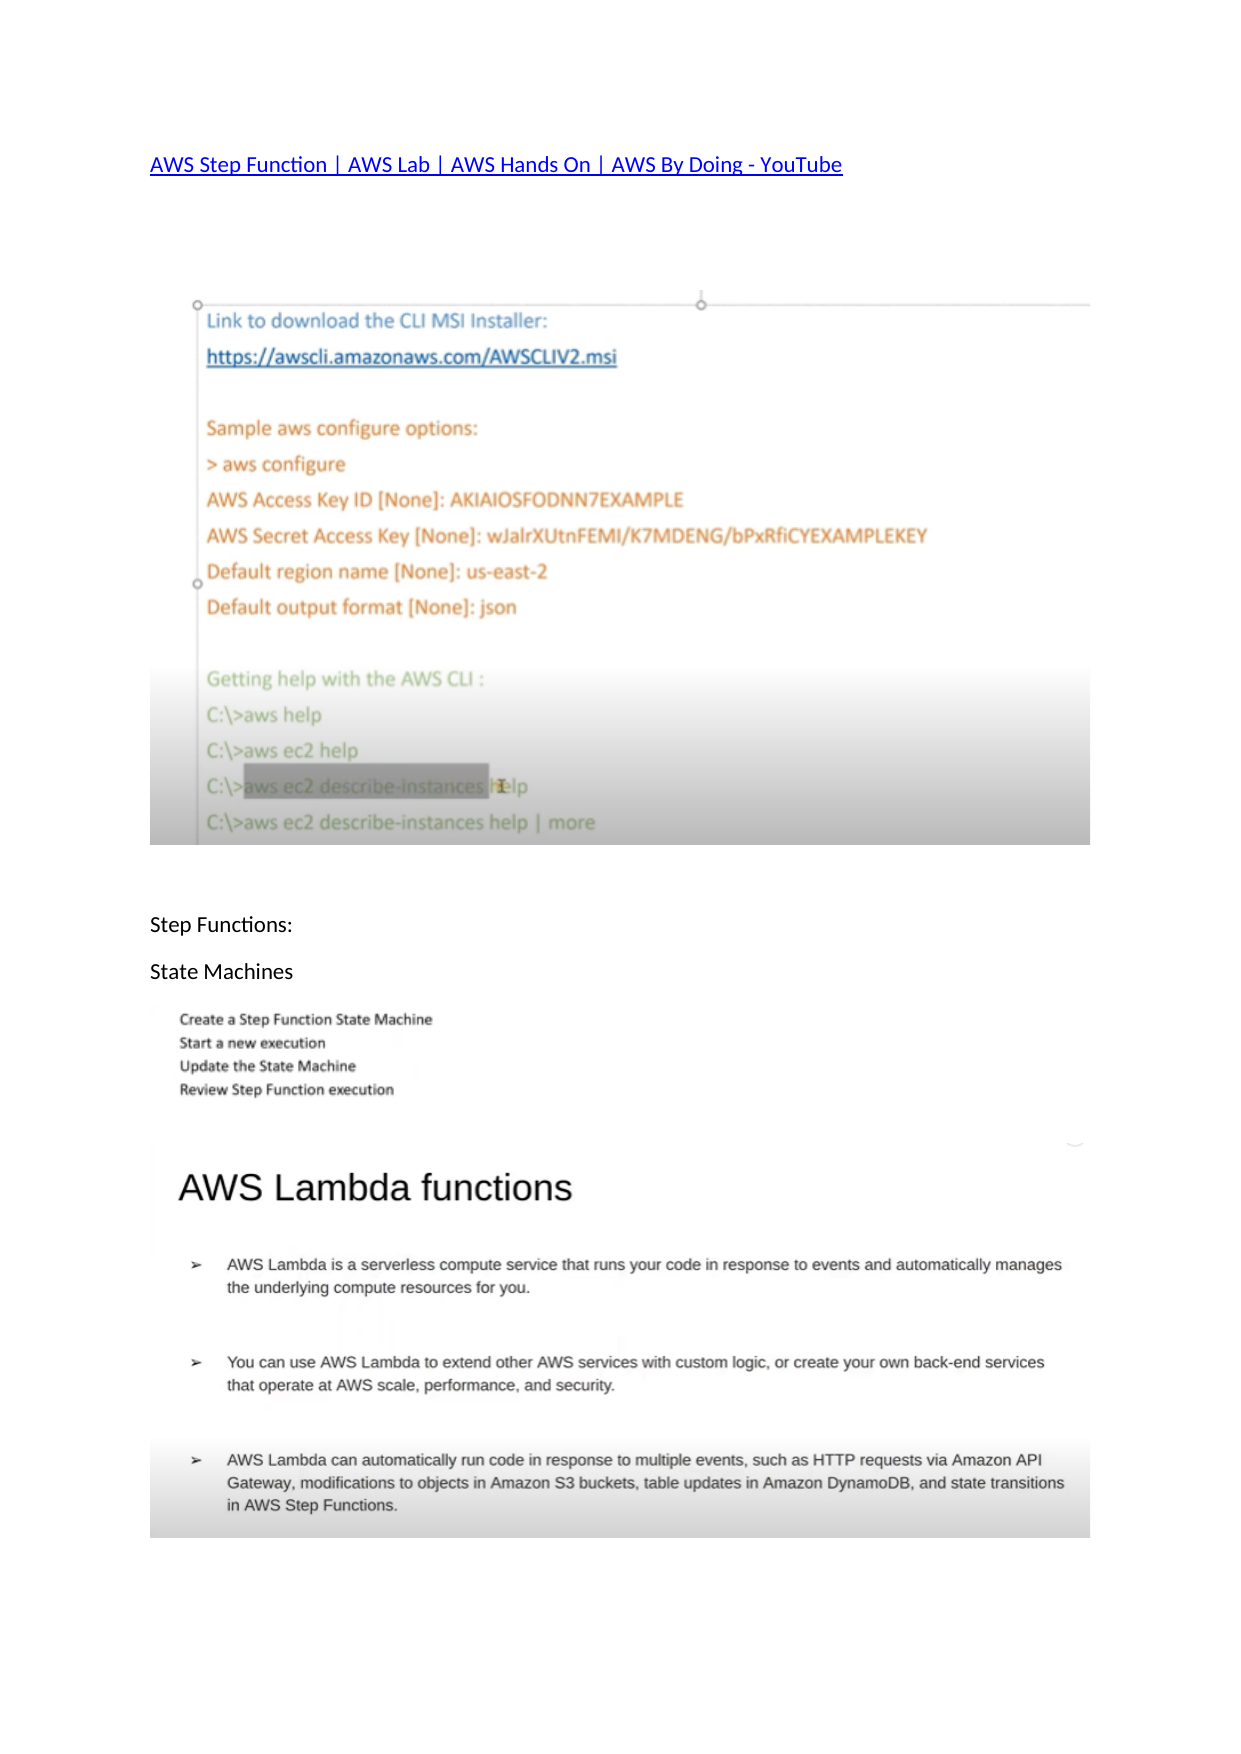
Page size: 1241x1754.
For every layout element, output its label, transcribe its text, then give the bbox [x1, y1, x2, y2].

text State Machines [150, 957, 1090, 985]
text AWS Step Function | AWS Lab | AWS Hands On | AWS By Doing - YouTube [150, 150, 1090, 178]
text Step Functions: [150, 910, 1090, 938]
picture [150, 290, 1091, 845]
picture [150, 1143, 1091, 1538]
picture [150, 1003, 519, 1125]
